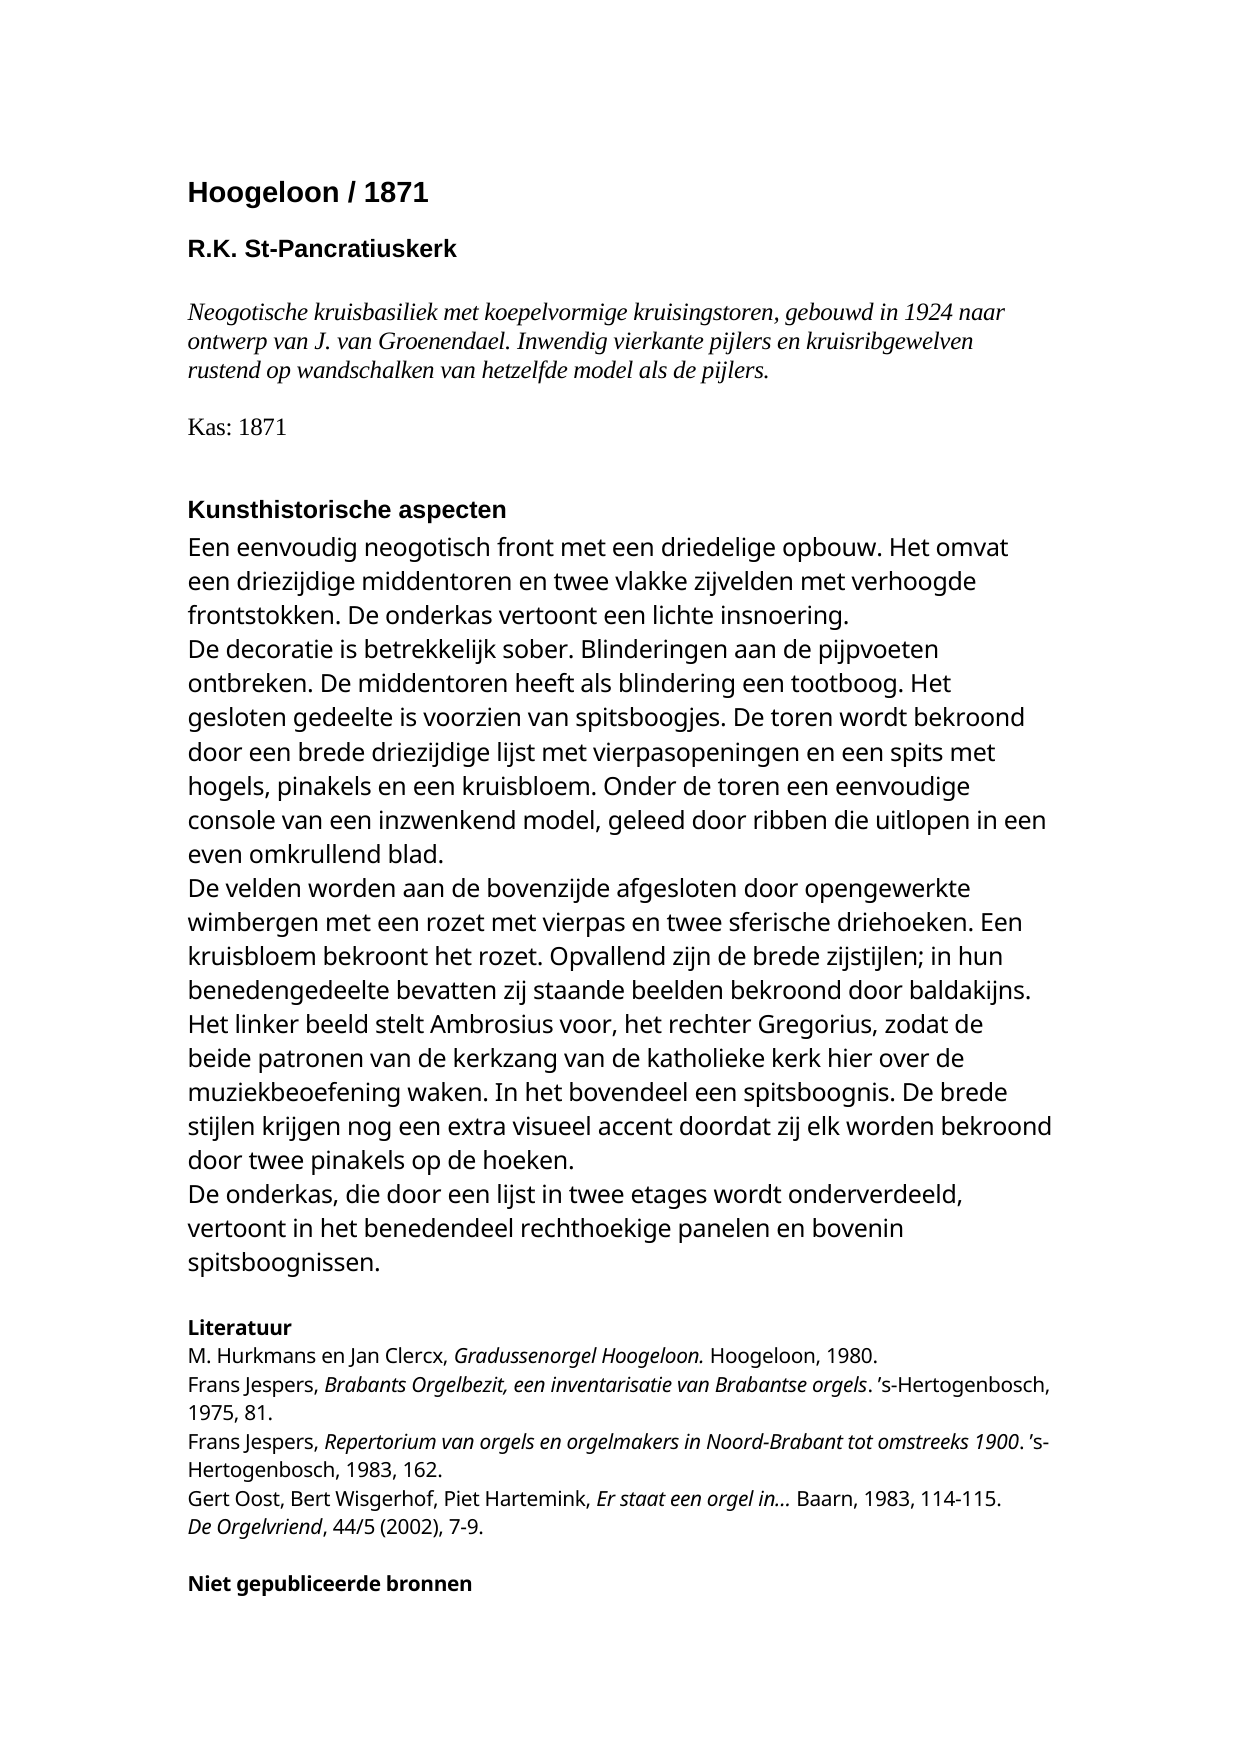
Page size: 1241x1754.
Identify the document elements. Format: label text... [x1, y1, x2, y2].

text Een eenvoudig neogotisch front met een driedelige opbouw. Het omvat een driezijdige middentoren en twee vlakke zijvelden met verhoogde frontstokken. De onderkas vertoont een lichte insnoering. [187, 530, 1053, 632]
subtitle Hoogeloon / 1871 [187, 175, 1053, 208]
text Niet gepubliceerde bronnen [187, 1569, 1053, 1598]
text De velden worden aan de bovenzijde afgesloten door opengewerkte wimbergen met een rozet met vierpas en twee sferische driehoeken. Een kruisbloem bekroont het rozet. Opvallend zijn de brede zijstijlen; in hun benedengedeelte bevatten zij staande beelden bekroond door baldakijns. Het linker beeld stelt Ambrosius voor, het rechter Gregorius, zodat de beide patronen van de kerkzang van de katholieke kerk hier over de muziekbeoefening waken. In het bovendeel een spitsboognis. De brede stijlen krijgen nog een extra visueel accent doordat zij elk worden bekroond door twee pinakels op de hoeken. [187, 870, 1053, 1177]
text Frans Jespers, Repertorium van orgels en orgelmakers in Noord-Brabant tot omstreeks 1900. ’s-Hertogenbosch, 1983, 162. [187, 1427, 1053, 1484]
text M. Hurkmans en Jan Clercx, Gradussenorgel Hoogeloon. Hoogeloon, 1980. [187, 1342, 1053, 1370]
text Kas: 1871 [187, 412, 1053, 441]
text Frans Jespers, Brabants Orgelbezit, een inventarisatie van Brabantse orgels. ’s-Hertogenbosch, 1975, 81. [187, 1370, 1053, 1427]
text De onderkas, die door een lijst in twee etages wordt onderverdeeld, vertoont in het benedendeel rechthoekige panelen en bovenin spitsboognissen. [187, 1177, 1053, 1279]
subtitle R.K. St-Pancratiuskerk [187, 233, 1053, 262]
text Gert Oost, Bert Wisgerhof, Piet Hartemink, Er staat een orgel in… Baarn, 1983, 114-115. [187, 1484, 1053, 1512]
text Literatuur [187, 1313, 1053, 1342]
text De decoratie is betrekkelijk sober. Blinderingen aan de pijpvoeten ontbreken. De middentoren heeft als blindering een tootboog. Het gesloten gedeelte is voorzien van spitsboogjes. De toren wordt bekroond door een brede driezijdige lijst met vierpasopeningen en een spits met hogels, pinakels en een kruisbloem. Onder de toren een eenvoudige console van een inzwenkend model, geleed door ribben die uitlopen in een even omkrullend blad. [187, 632, 1053, 870]
text Neogotische kruisbasiliek met koepelvormige kruisingstoren, gebouwd in 1924 naar ontwerp van J. van Groenendael. Inwendig vierkante pijlers en kruisribgewelven rustend op wandschalken van hetzelfde model als de pijlers. [187, 297, 1053, 383]
text De Orgelvriend, 44/5 (2002), 7-9. [187, 1512, 1053, 1541]
subtitle Kunsthistorische aspecten [187, 495, 1053, 523]
